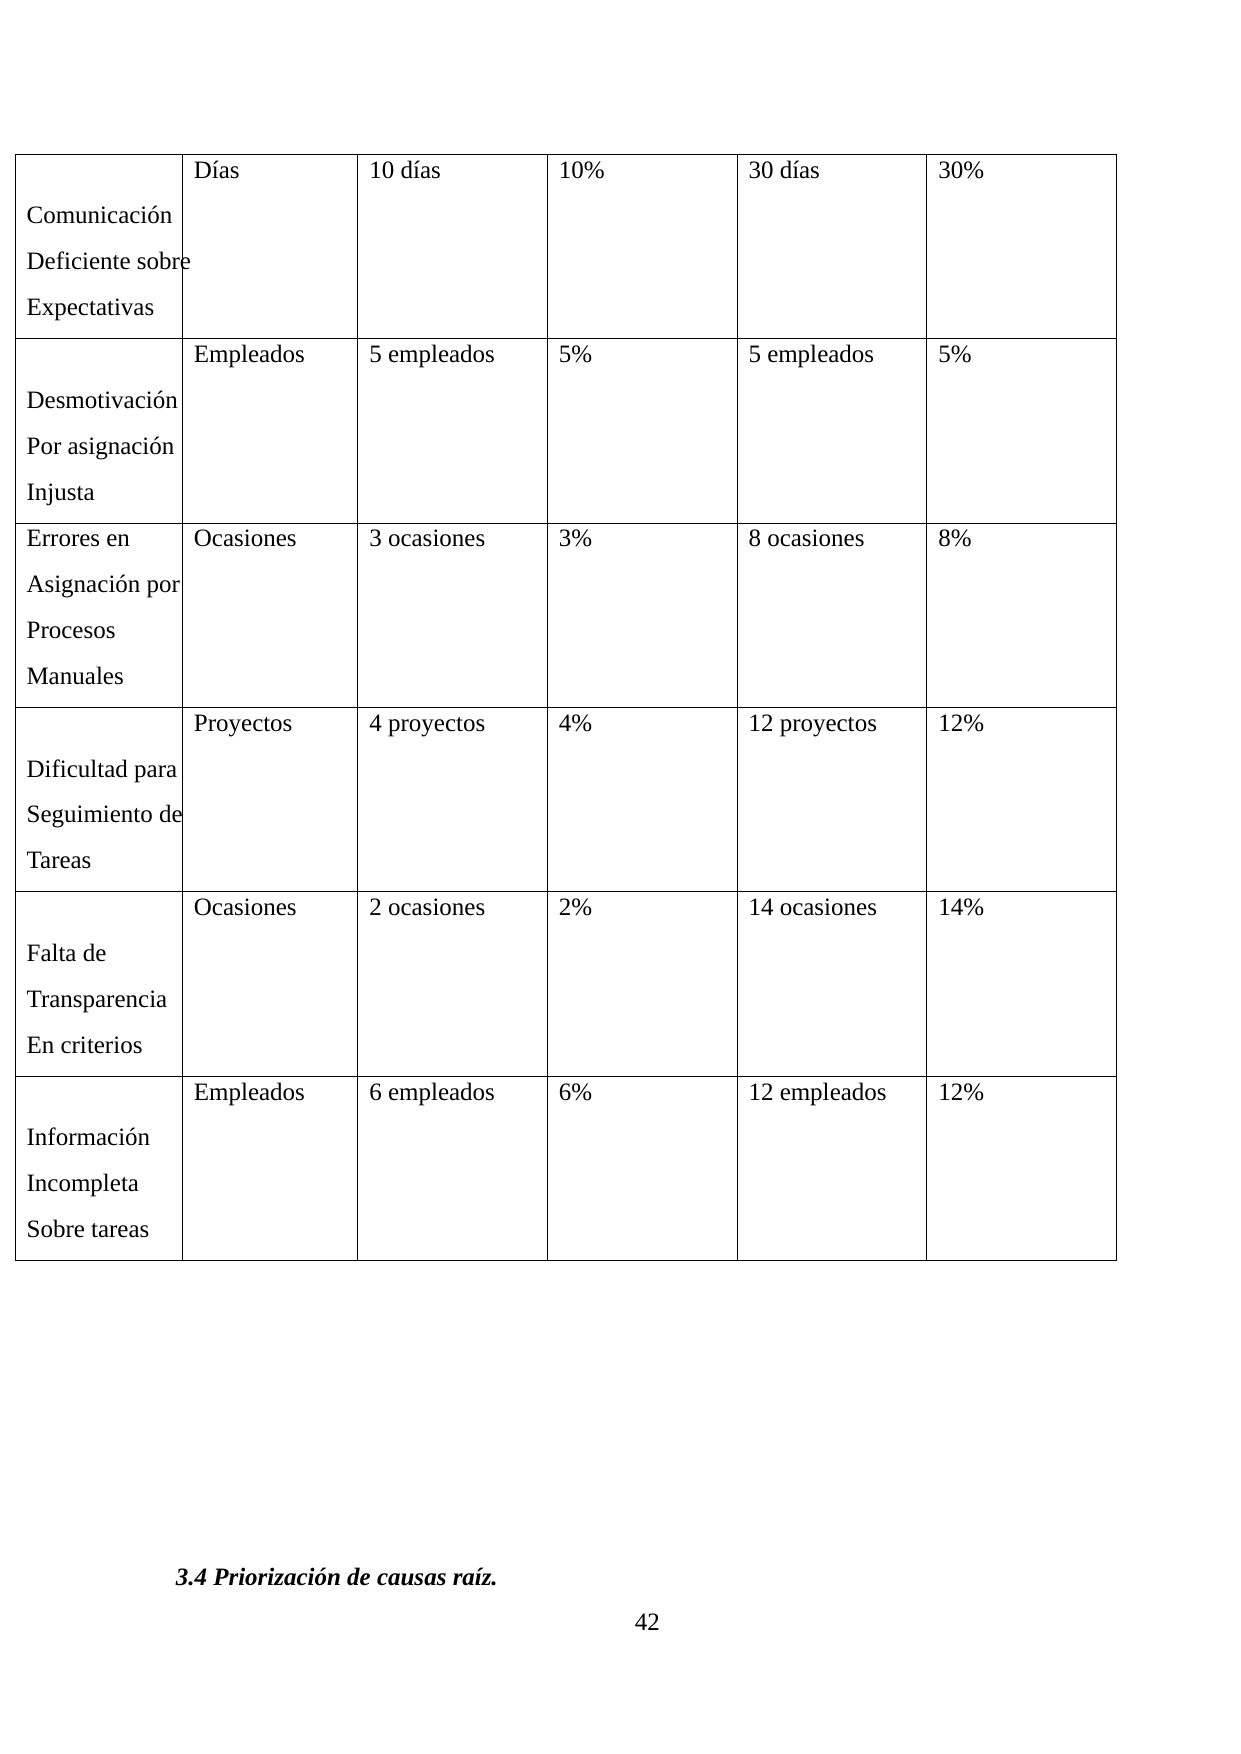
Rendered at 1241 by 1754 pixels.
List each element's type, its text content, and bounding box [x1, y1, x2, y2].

table_cell Errores en Asignación por Procesos Manuales [16, 524, 182, 707]
table_cell Información Incompleta Sobre tareas [16, 1077, 182, 1260]
table_cell 5 empleados [358, 339, 547, 522]
table_cell 5% [927, 339, 1116, 522]
table_cell Empleados [183, 339, 357, 522]
table_cell 4 proyectos [358, 708, 547, 891]
table_cell Ocasiones [183, 892, 357, 1076]
table_cell 12% [927, 708, 1116, 891]
table_cell 30% [927, 155, 1116, 338]
table_cell 6 empleados [358, 1077, 547, 1260]
table_cell Empleados [183, 1077, 357, 1260]
table_cell 10% [548, 155, 737, 338]
table_cell 2% [548, 892, 737, 1076]
table_cell 10 días [358, 155, 547, 338]
table_cell 4% [548, 708, 737, 891]
table_cell 6% [548, 1077, 737, 1260]
table_cell 30 días [738, 155, 926, 338]
table_cell 8% [927, 524, 1116, 707]
table_cell Desmotivación Por asignación Injusta [16, 339, 182, 522]
table_cell 14% [927, 892, 1116, 1076]
text 3.4 Priorización de causas raíz. [176, 1562, 1117, 1591]
table_cell 3 ocasiones [358, 524, 547, 707]
table_cell Ocasiones [183, 524, 357, 707]
table_cell Días [183, 155, 357, 338]
table_cell 12 empleados [738, 1077, 926, 1260]
table_cell 12 proyectos [738, 708, 926, 891]
table_cell 14 ocasiones [738, 892, 926, 1076]
table_cell Proyectos [183, 708, 357, 891]
table_cell 12% [927, 1077, 1116, 1260]
table_cell 3% [548, 524, 737, 707]
table_cell Falta de Transparencia En criterios [16, 892, 182, 1076]
table_cell 2 ocasiones [358, 892, 547, 1076]
table_cell 5 empleados [738, 339, 926, 522]
table_cell 8 ocasiones [738, 524, 926, 707]
table_cell Comunicación Deficiente sobre Expectativas [16, 155, 182, 338]
table_cell 5% [548, 339, 737, 522]
table_cell Dificultad para Seguimiento de Tareas [16, 708, 182, 891]
